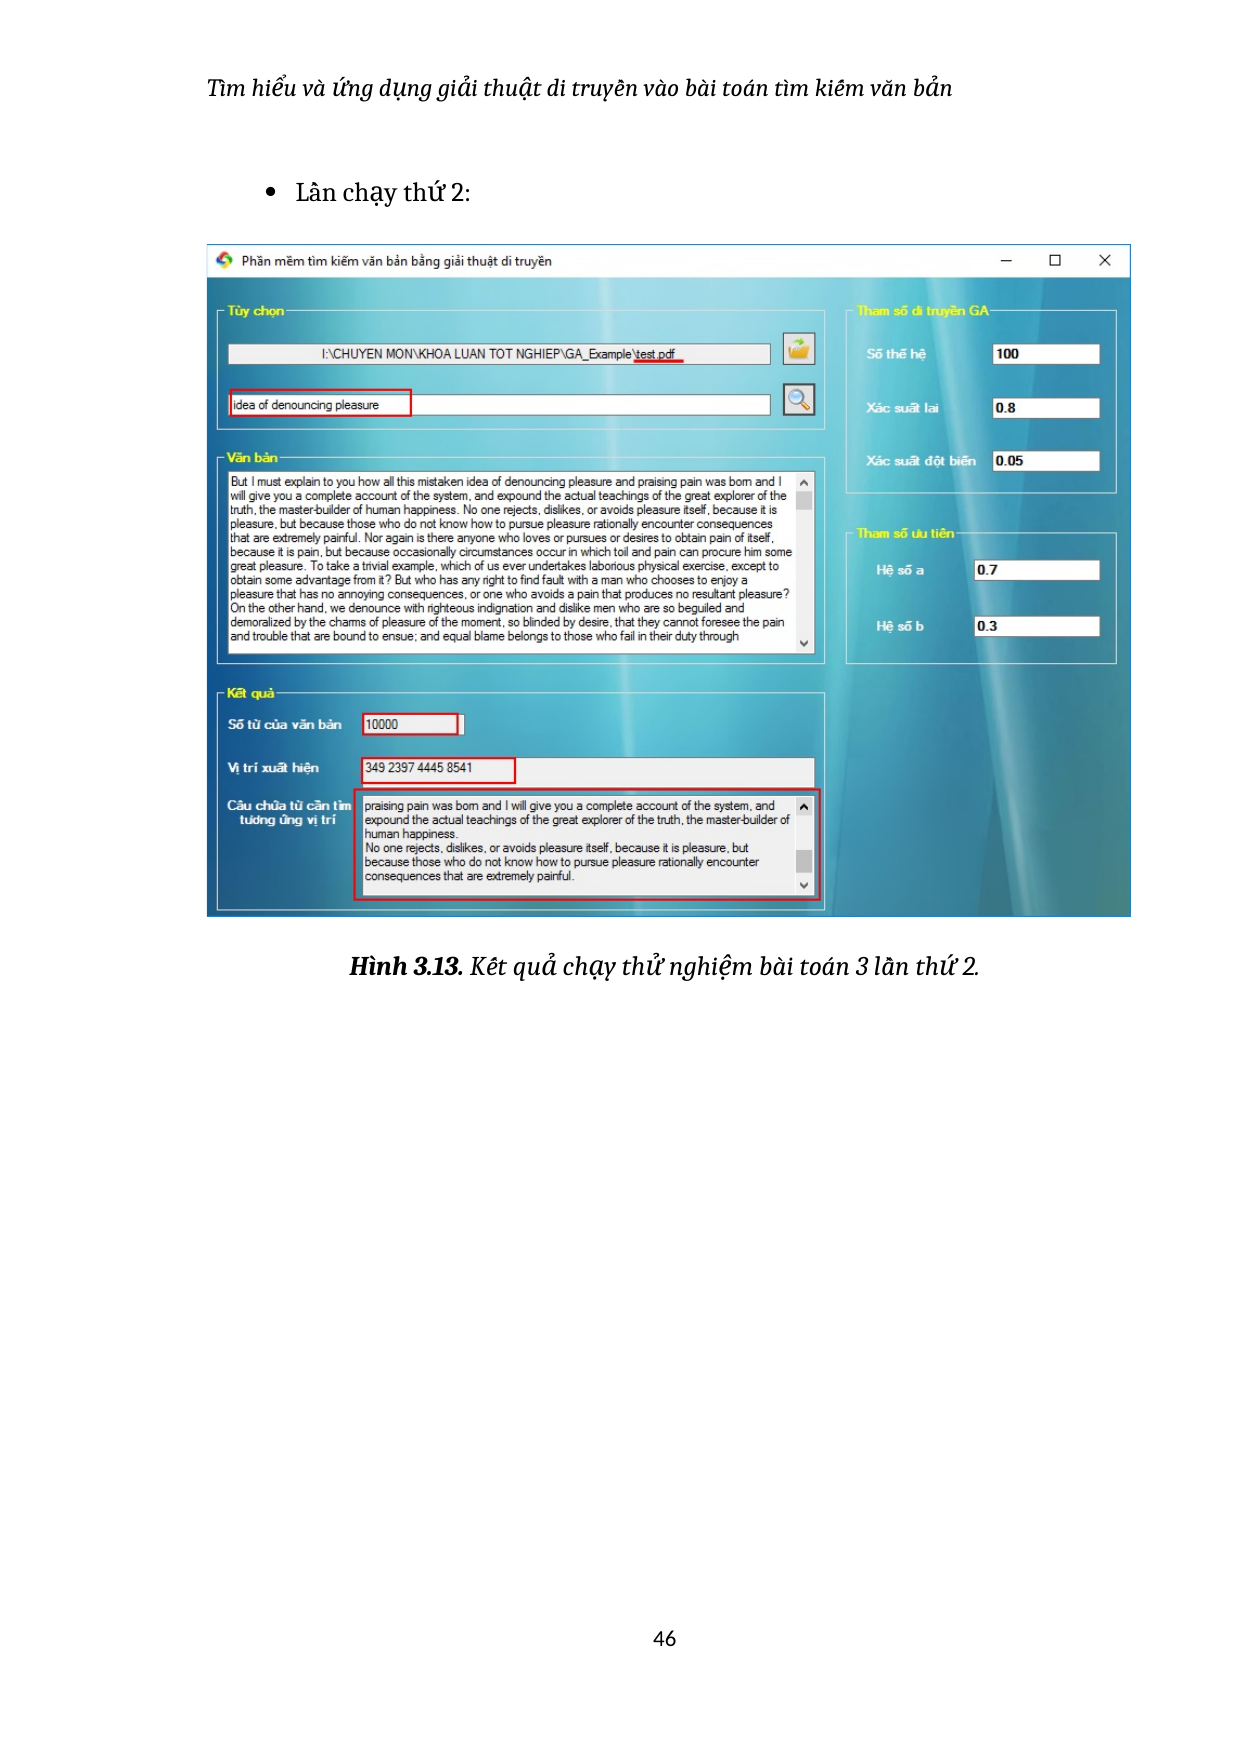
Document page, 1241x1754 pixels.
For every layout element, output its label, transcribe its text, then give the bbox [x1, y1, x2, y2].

picture [206, 244, 1131, 917]
list Hình 3.13. Kết quả chạy thử nghiệm bài toán 3 lần thứ 2. [207, 951, 1122, 982]
list Lần chạy thứ 2: [207, 177, 1122, 208]
